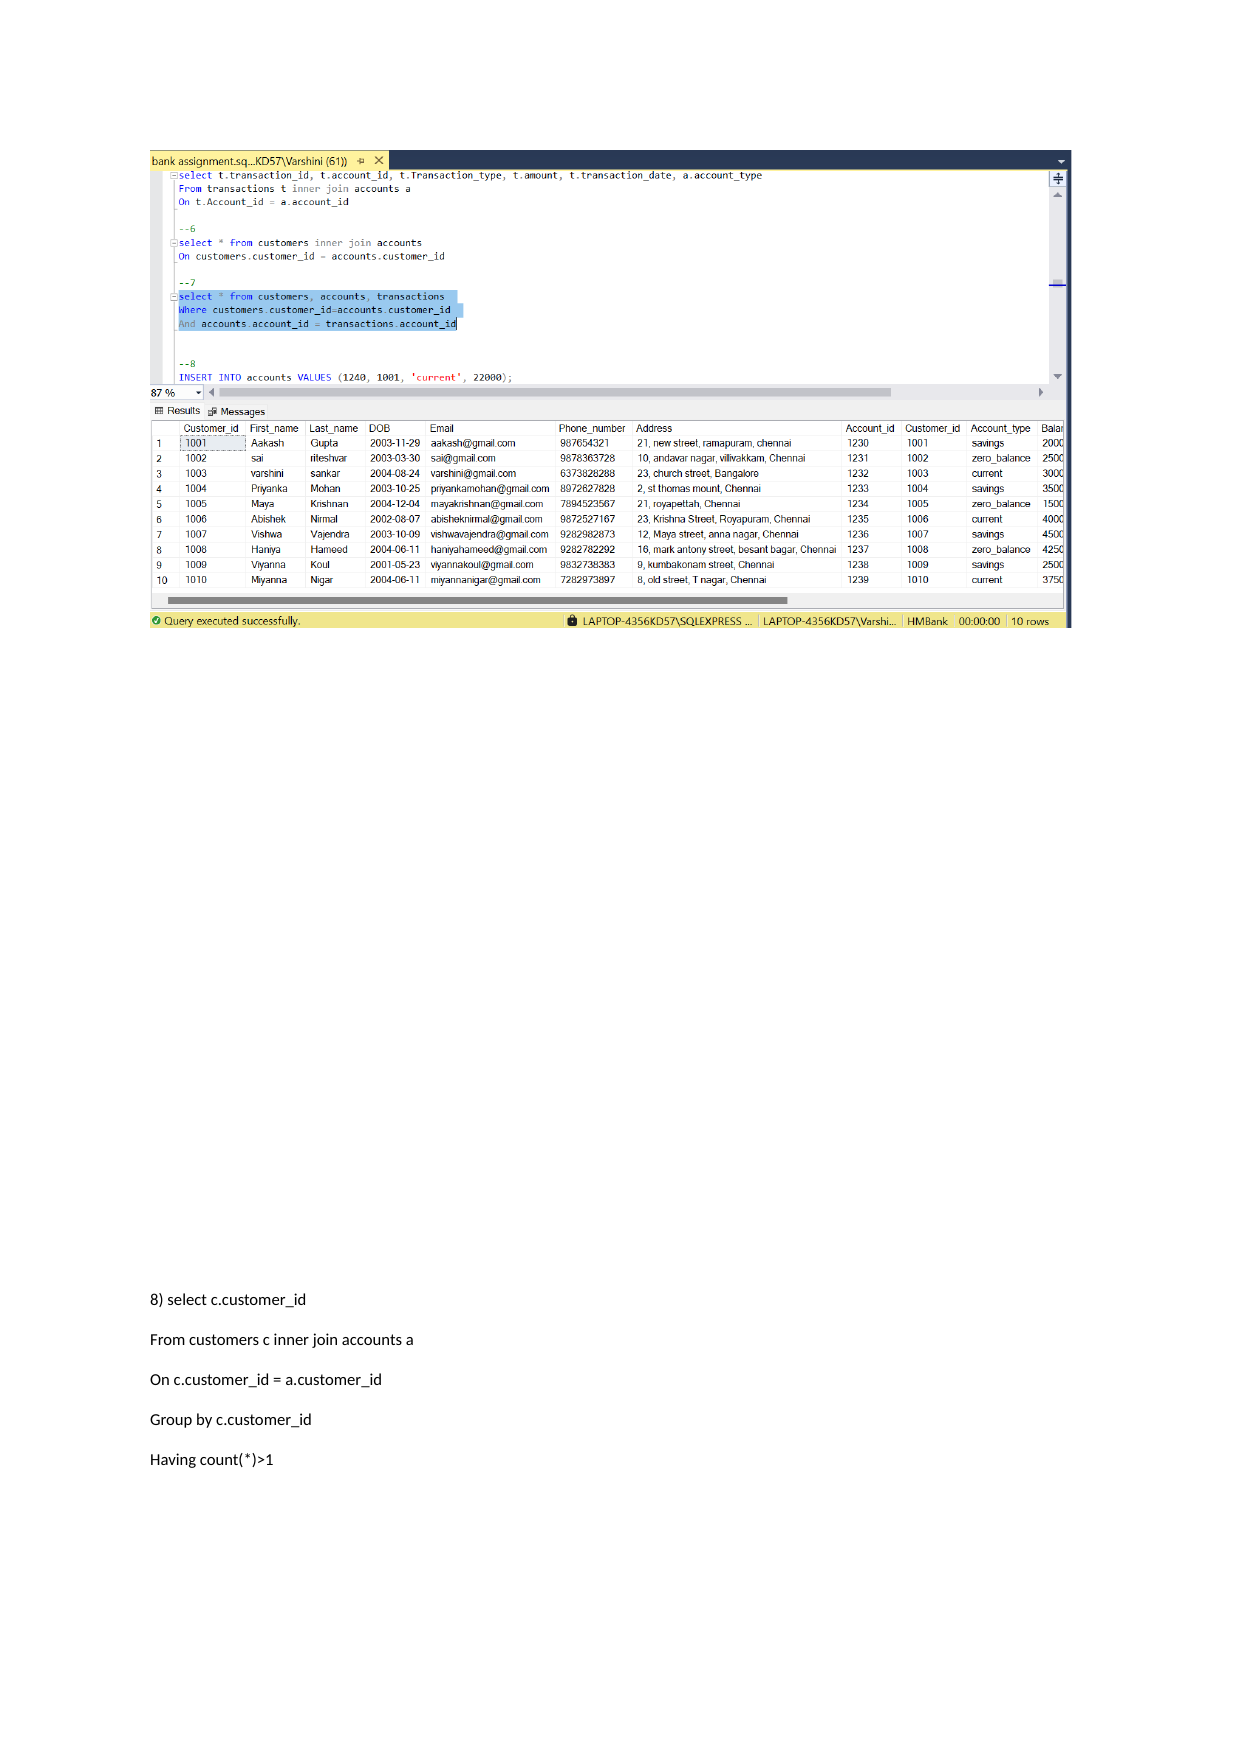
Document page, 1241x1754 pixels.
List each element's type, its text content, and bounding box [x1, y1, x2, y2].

text Group by c.customer_id [150, 1409, 1090, 1429]
text Having count(*)>1 [150, 1449, 1090, 1469]
text From customers c inner join accounts a [150, 1329, 1090, 1349]
text On c.customer_id = a.customer_id [150, 1369, 1090, 1389]
picture [150, 150, 1072, 628]
text 8) select c.customer_id [150, 1289, 1090, 1309]
